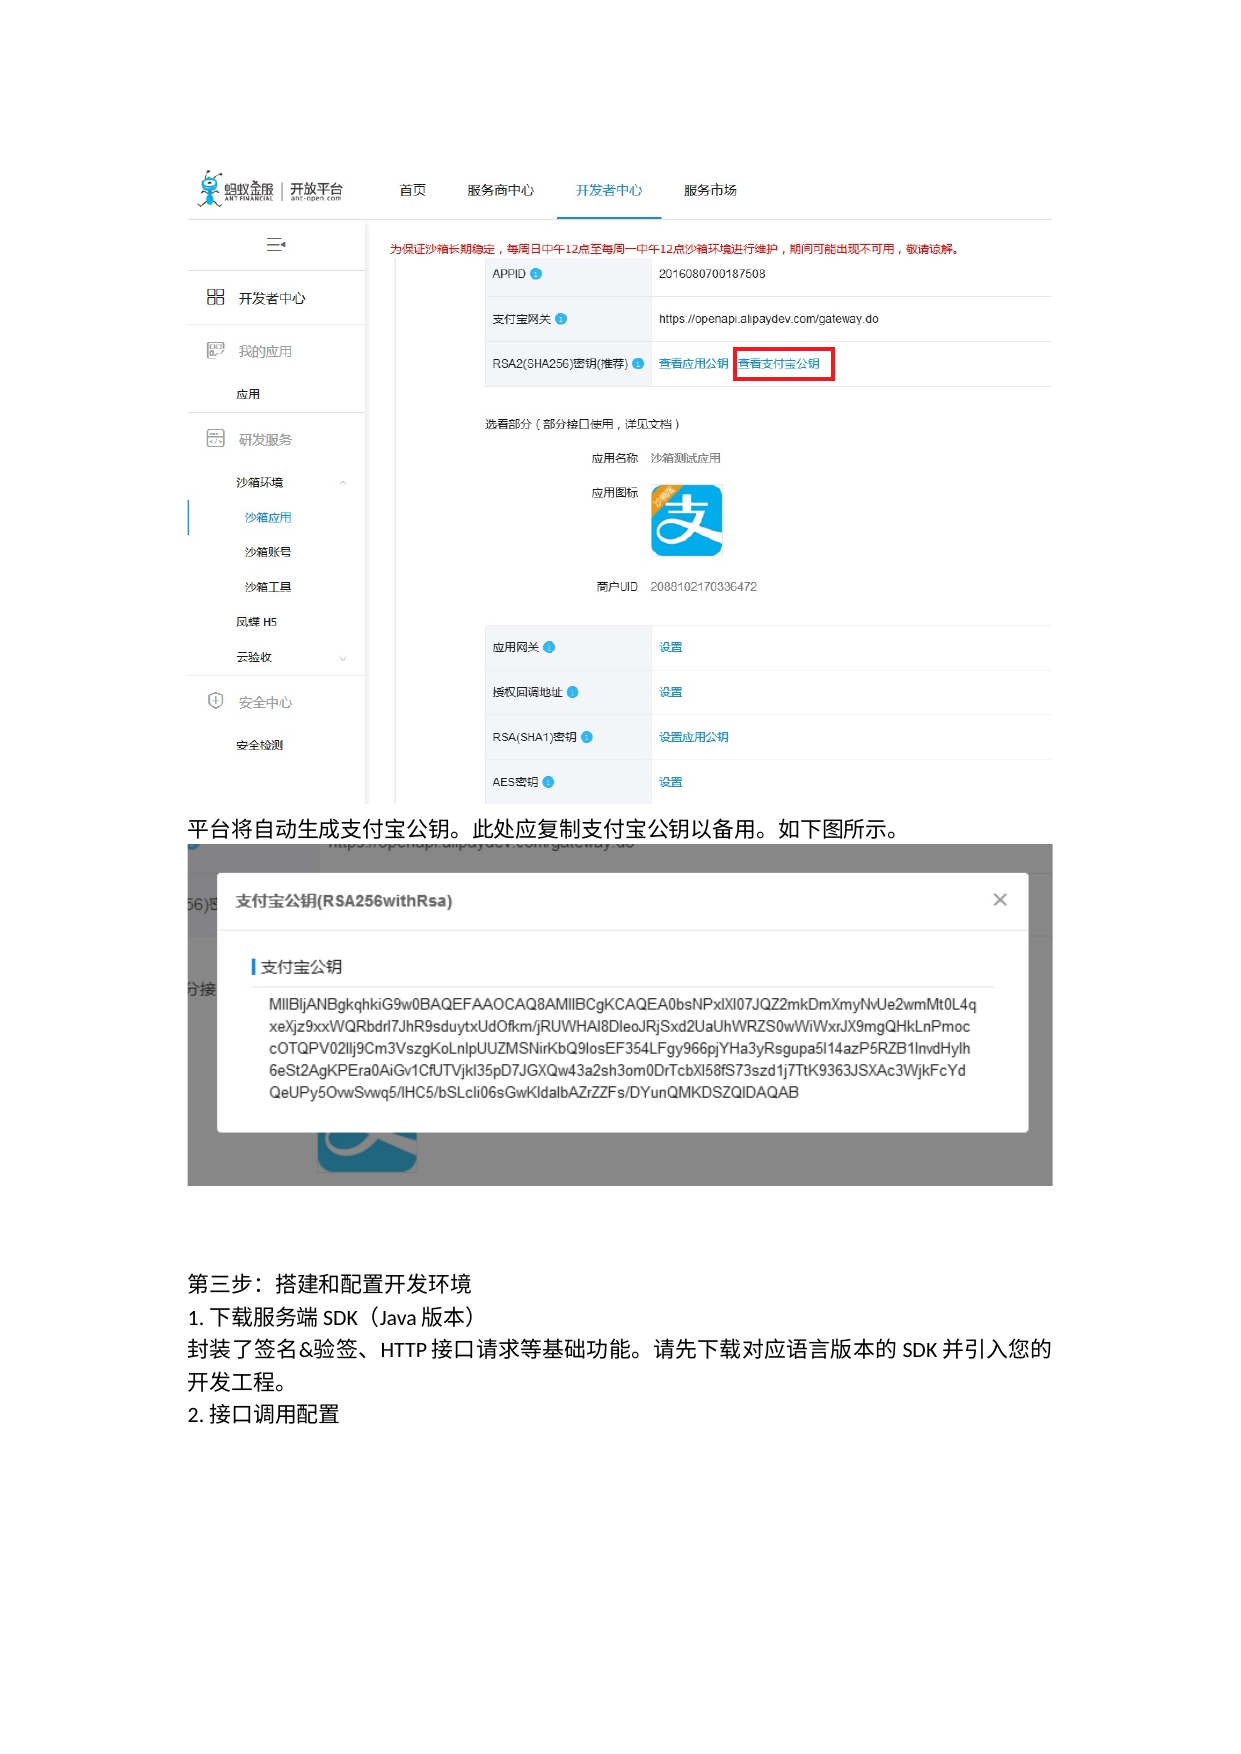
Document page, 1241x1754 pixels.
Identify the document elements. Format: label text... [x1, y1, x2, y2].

picture [187, 844, 1053, 1186]
text 2. 接口调用配置 [187, 1397, 1053, 1429]
text 1. 下载服务端SDK（Java版本） [187, 1299, 1053, 1332]
text 第三步：搭建和配置开发环境 [187, 1267, 1053, 1299]
picture [187, 162, 1052, 804]
text 平台将自动生成支付宝公钥。此处应复制支付宝公钥以备用。如下图所示。 [187, 812, 1053, 844]
text 封装了签名&验签、HTTP接口请求等基础功能。请先下载对应语言版本的SDK并引入您的开发工程。 [187, 1332, 1053, 1397]
